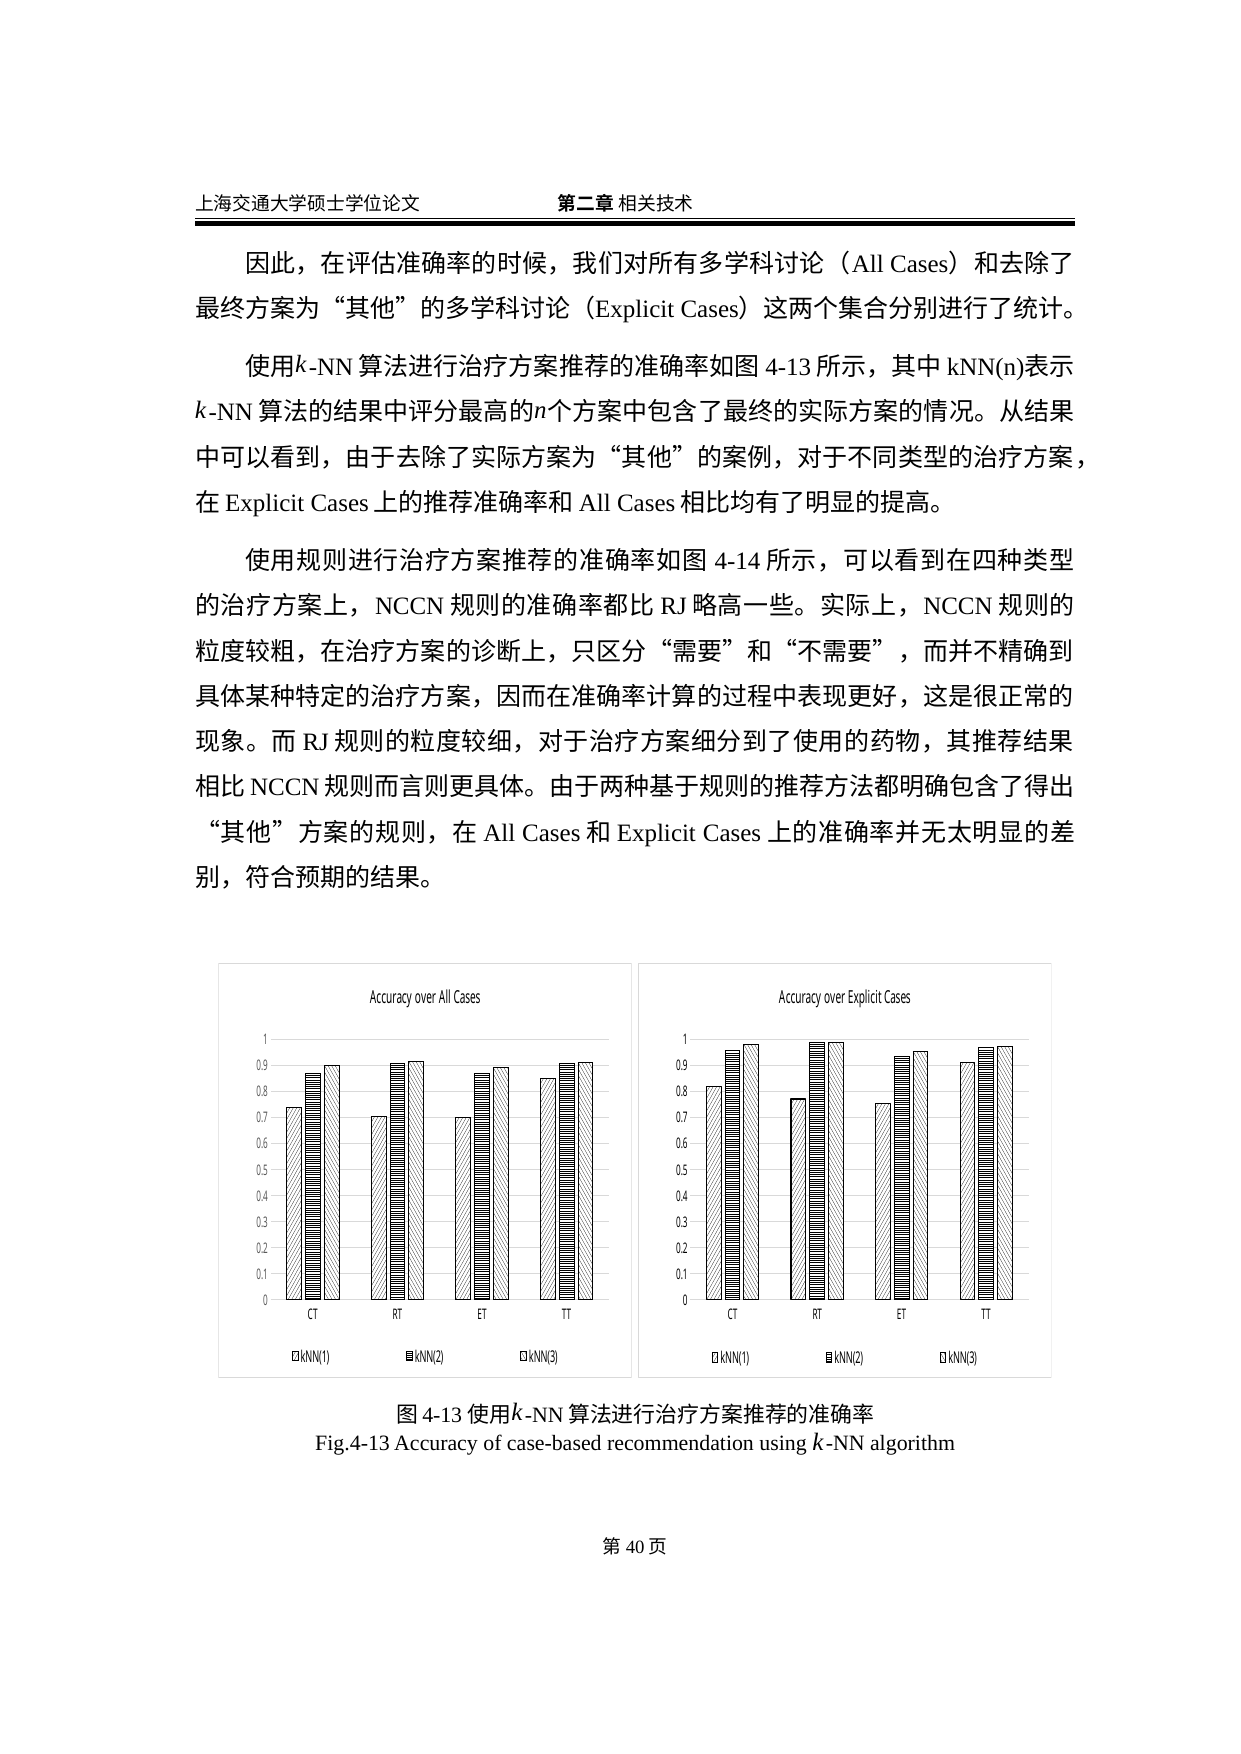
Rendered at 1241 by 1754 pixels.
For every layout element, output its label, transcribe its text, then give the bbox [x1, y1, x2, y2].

text 因此，在评估准确率的时候，我们对所有多学科讨论（All Cases）和去除了最终方案为“其他”的多学科讨论（Explicit Cases）这两个集合分别进行了统计。 [195, 243, 1075, 325]
